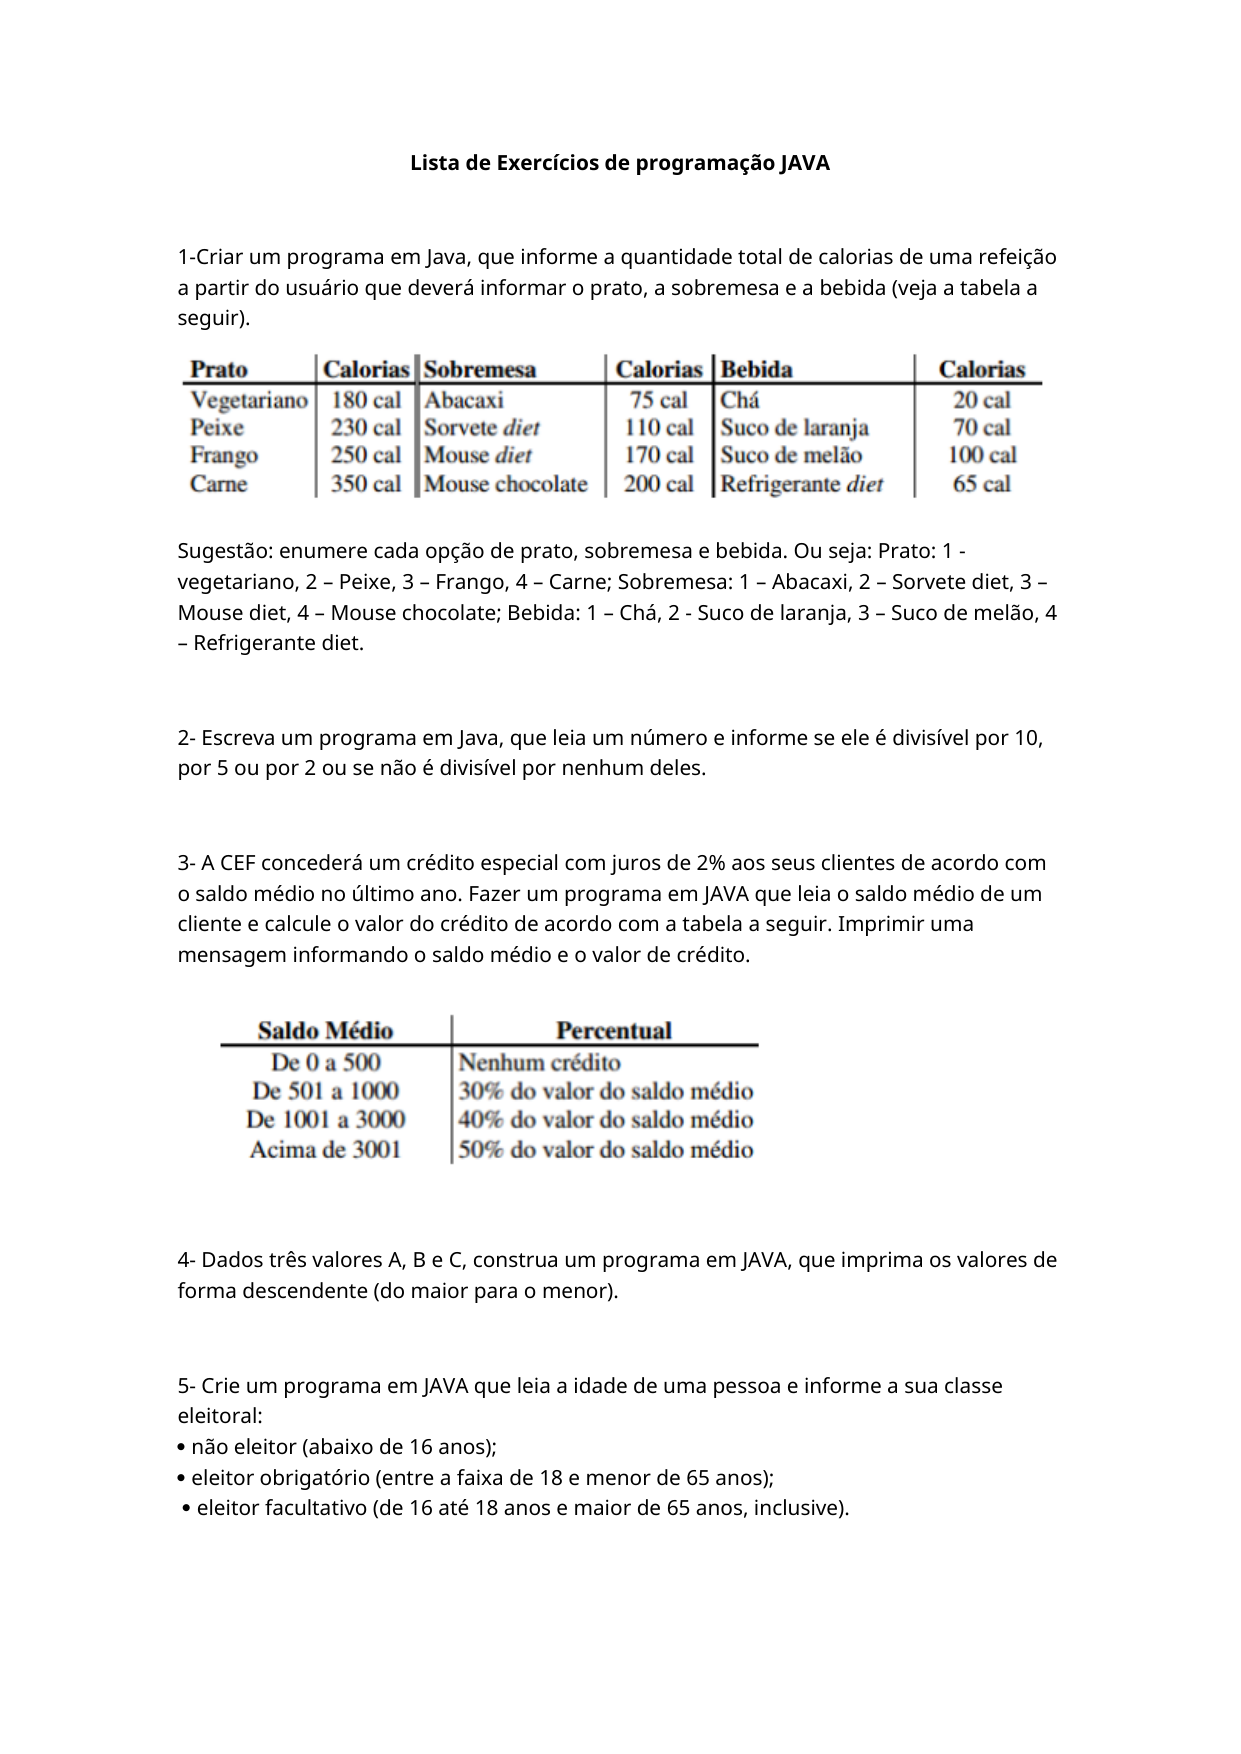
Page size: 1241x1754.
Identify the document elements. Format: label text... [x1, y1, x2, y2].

text 5- Crie um programa em JAVA que leia a idade de uma pessoa e informe a sua classe eleitoral: não eleitor (abaixo de 16 anos); eleitor obrigatório (entre a faixa de 18 e menor de 65 anos); eleitor facultativo (de 16 até 18 anos e maior de 65 anos, inclusive). [177, 1371, 1063, 1522]
picture [177, 987, 831, 1180]
picture [177, 350, 1063, 518]
text Sugestão: enumere cada opção de prato, sobremesa e bebida. Ou seja: Prato: 1 - vegetariano, 2 – Peixe, 3 – Frango, 4 – Carne; Sobremesa: 1 – Abacaxi, 2 – Sorvete diet, 3 – Mouse diet, 4 – Mouse chocolate; Bebida: 1 – Chá, 2 - Suco de laranja, 3 – Suco de melão, 4 – Refrigerante diet. [177, 536, 1063, 657]
text Lista de Exercícios de programação JAVA [177, 148, 1063, 176]
text 2- Escreva um programa em Java, que leia um número e informe se ele é divisível por 10, por 5 ou por 2 ou se não é divisível por nenhum deles. [177, 723, 1063, 782]
text 3- A CEF concederá um crédito especial com juros de 2% aos seus clientes de acordo com o saldo médio no último ano. Fazer um programa em JAVA que leia o saldo médio de um cliente e calcule o valor do crédito de acordo com a tabela a seguir. Imprimir uma mensagem informando o saldo médio e o valor de crédito. [177, 848, 1063, 968]
text 4- Dados três valores A, B e C, construa um programa em JAVA, que imprima os valores de forma descendente (do maior para o menor). [177, 1246, 1063, 1304]
text 1-Criar um programa em Java, que informe a quantidade total de calorias de uma refeição a partir do usuário que deverá informar o prato, a sobremesa e a bebida (veja a tabela a seguir). [177, 242, 1063, 332]
